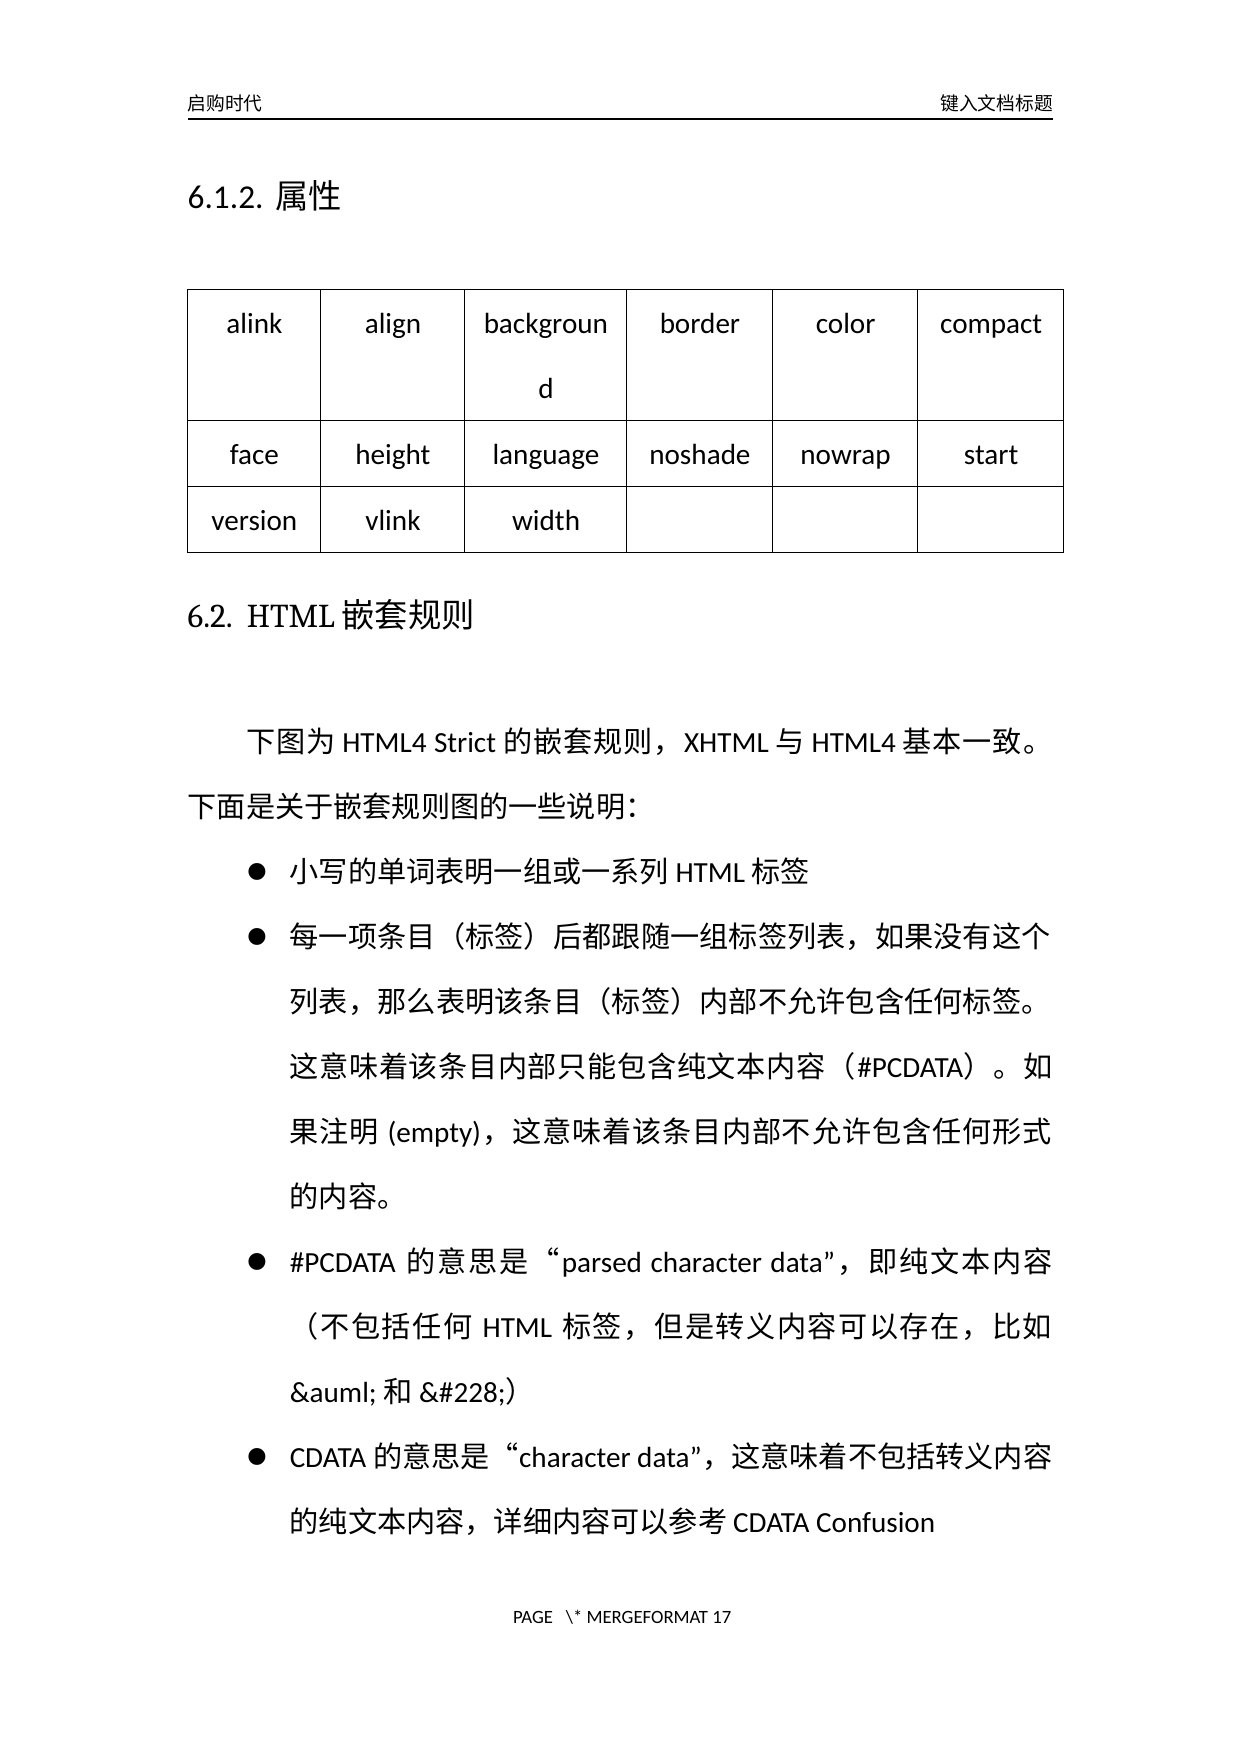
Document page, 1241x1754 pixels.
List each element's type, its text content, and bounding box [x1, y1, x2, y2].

table_header background [465, 290, 626, 420]
table_cell [627, 487, 772, 552]
list CDATA 的意思是“character data”，这意味着不包括转义内容的纯文本内容，详细内容可以参考CDATA Confusion [246, 1423, 1053, 1553]
table_header alink [188, 290, 320, 420]
table_cell start [918, 421, 1063, 486]
table_cell nowrap [773, 421, 917, 486]
subtitle HTML嵌套规则 [187, 580, 1053, 645]
table_header color [773, 290, 917, 420]
table_cell [918, 487, 1063, 552]
table_header border [627, 290, 772, 420]
subtitle 属性 [187, 162, 1053, 227]
table_cell noshade [627, 421, 772, 486]
list #PCDATA 的意思是“parsed character data”，即纯文本内容（不包括任何 HTML 标签，但是转义内容可以存在，比如 &auml; 和 &#228;） [246, 1228, 1053, 1423]
list 每一项条目（标签）后都跟随一组标签列表，如果没有这个列表，那么表明该条目（标签）内部不允许包含任何标签。这意味着该条目内部只能包含纯文本内容（#PCDATA）。如果注明 (empty)，这意味着该条目内部不允许包含任何形式的内容。 [246, 903, 1053, 1228]
list 小写的单词表明一组或一系列 HTML 标签 [246, 838, 1053, 903]
table_header compact [918, 290, 1063, 420]
table_cell vlink [321, 487, 464, 552]
table_cell [773, 487, 917, 552]
table_cell height [321, 421, 464, 486]
table_cell version [188, 487, 320, 552]
table_cell language [465, 421, 626, 486]
table_cell face [188, 421, 320, 486]
table_cell width [465, 487, 626, 552]
list 下图为HTML4 Strict的嵌套规则，XHTML与HTML4基本一致。下面是关于嵌套规则图的一些说明： [187, 708, 1053, 838]
table_header align [321, 290, 464, 420]
